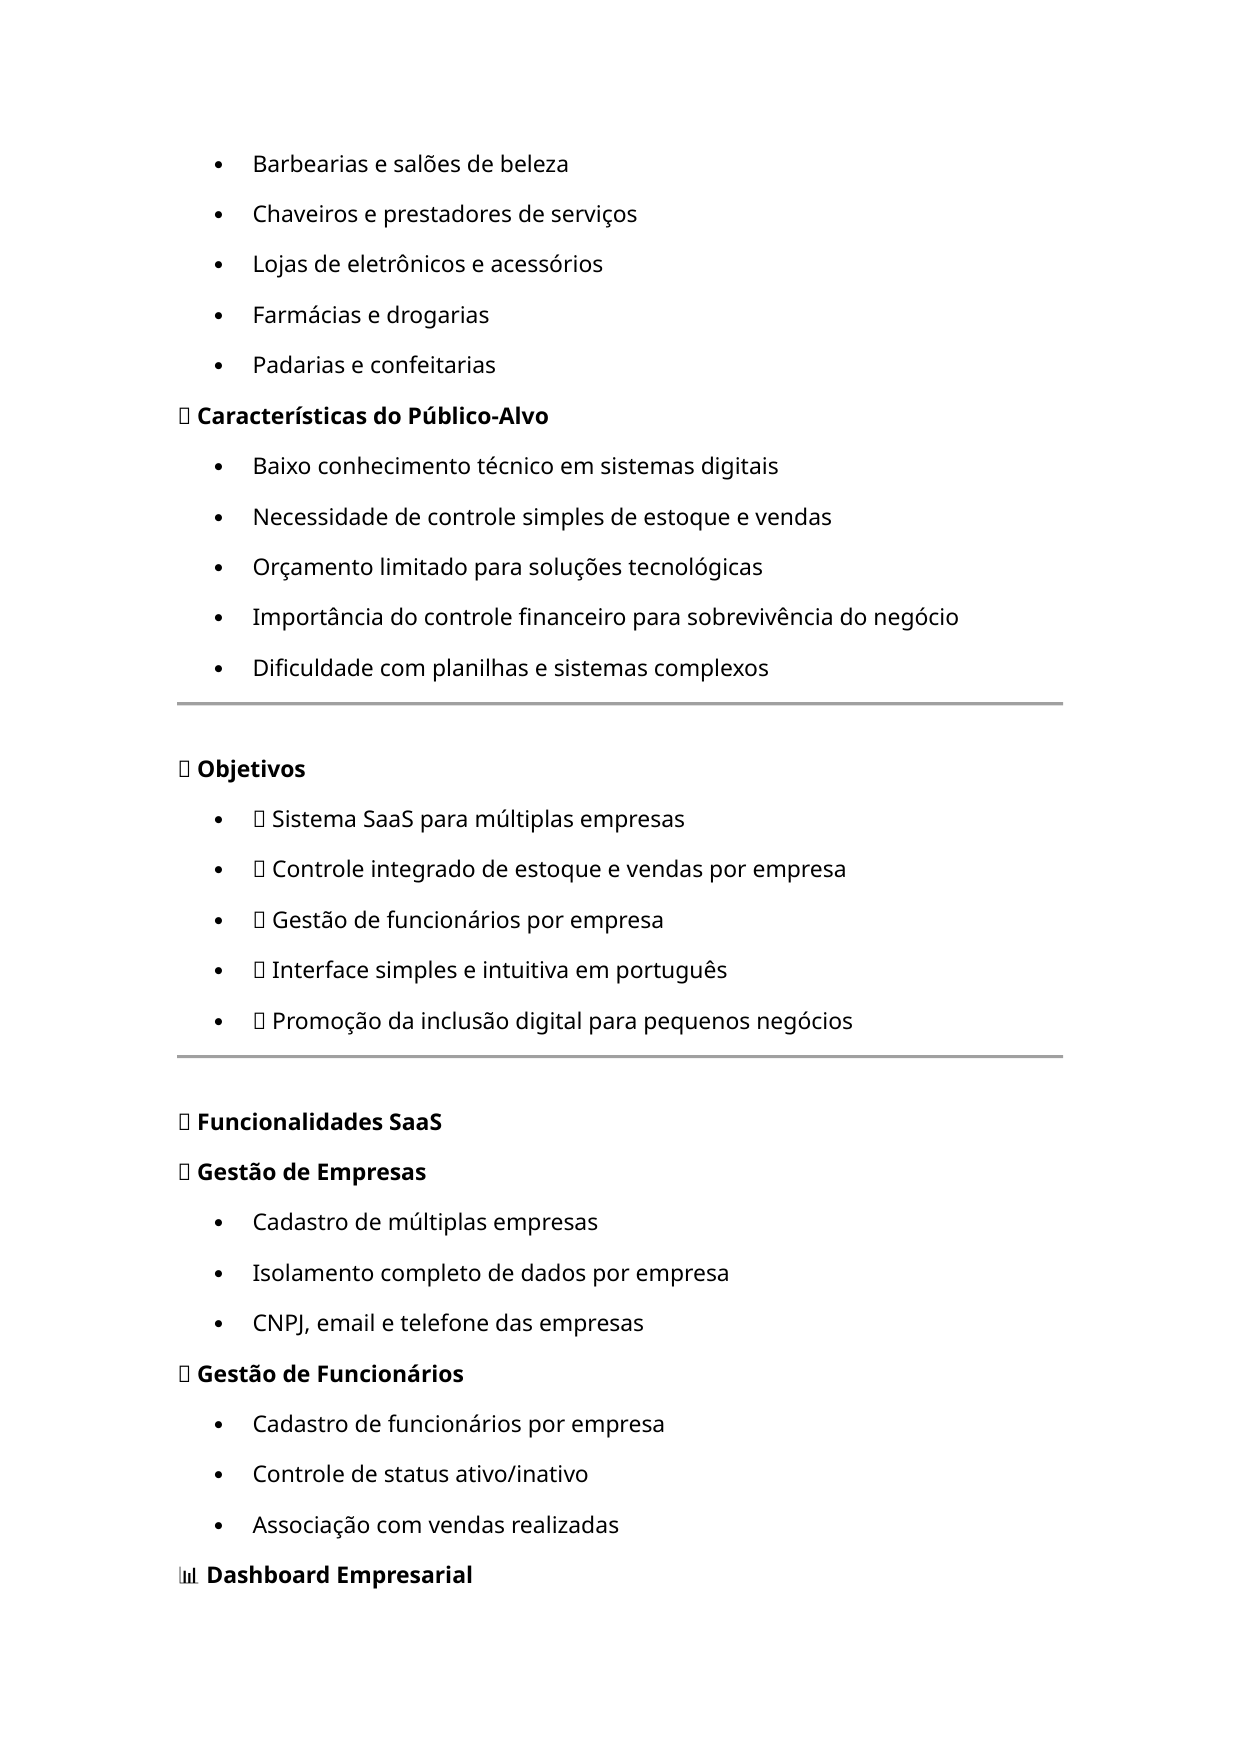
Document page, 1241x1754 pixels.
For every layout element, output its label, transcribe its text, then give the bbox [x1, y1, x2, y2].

text 🎯 Objetivos [177, 753, 1063, 784]
list Cadastro de múltiplas empresas [215, 1206, 1063, 1238]
text 📊 Dashboard Empresarial [177, 1559, 1063, 1591]
list Associação com vendas realizadas [215, 1509, 1063, 1540]
text 🏪 Características do Público-Alvo [177, 400, 1063, 431]
list ✅ Controle integrado de estoque e vendas por empresa [215, 853, 1063, 885]
text 👥 Gestão de Funcionários [177, 1358, 1063, 1389]
list ✅ Gestão de funcionários por empresa [215, 904, 1063, 935]
list Farmácias e drogarias [215, 299, 1063, 330]
list Dificuldade com planilhas e sistemas complexos [215, 652, 1063, 683]
list Barbearias e salões de beleza [215, 148, 1063, 179]
list Padarias e confeitarias [215, 349, 1063, 381]
text 🏢 Gestão de Empresas [177, 1156, 1063, 1187]
text 🚀 Funcionalidades SaaS [177, 1106, 1063, 1137]
list Cadastro de funcionários por empresa [215, 1408, 1063, 1439]
list ✅ Promoção da inclusão digital para pequenos negócios [215, 1005, 1063, 1036]
list Controle de status ativo/inativo [215, 1458, 1063, 1490]
list ✅ Interface simples e intuitiva em português [215, 954, 1063, 986]
list ✅ Sistema SaaS para múltiplas empresas [215, 803, 1063, 834]
list Isolamento completo de dados por empresa [215, 1257, 1063, 1288]
list Chaveiros e prestadores de serviços [215, 198, 1063, 229]
list Lojas de eletrônicos e acessórios [215, 248, 1063, 280]
list Necessidade de controle simples de estoque e vendas [215, 501, 1063, 532]
list Importância do controle financeiro para sobrevivência do negócio [215, 601, 1063, 633]
list CNPJ, email e telefone das empresas [215, 1307, 1063, 1338]
list Baixo conhecimento técnico em sistemas digitais [215, 450, 1063, 481]
list Orçamento limitado para soluções tecnológicas [215, 551, 1063, 582]
